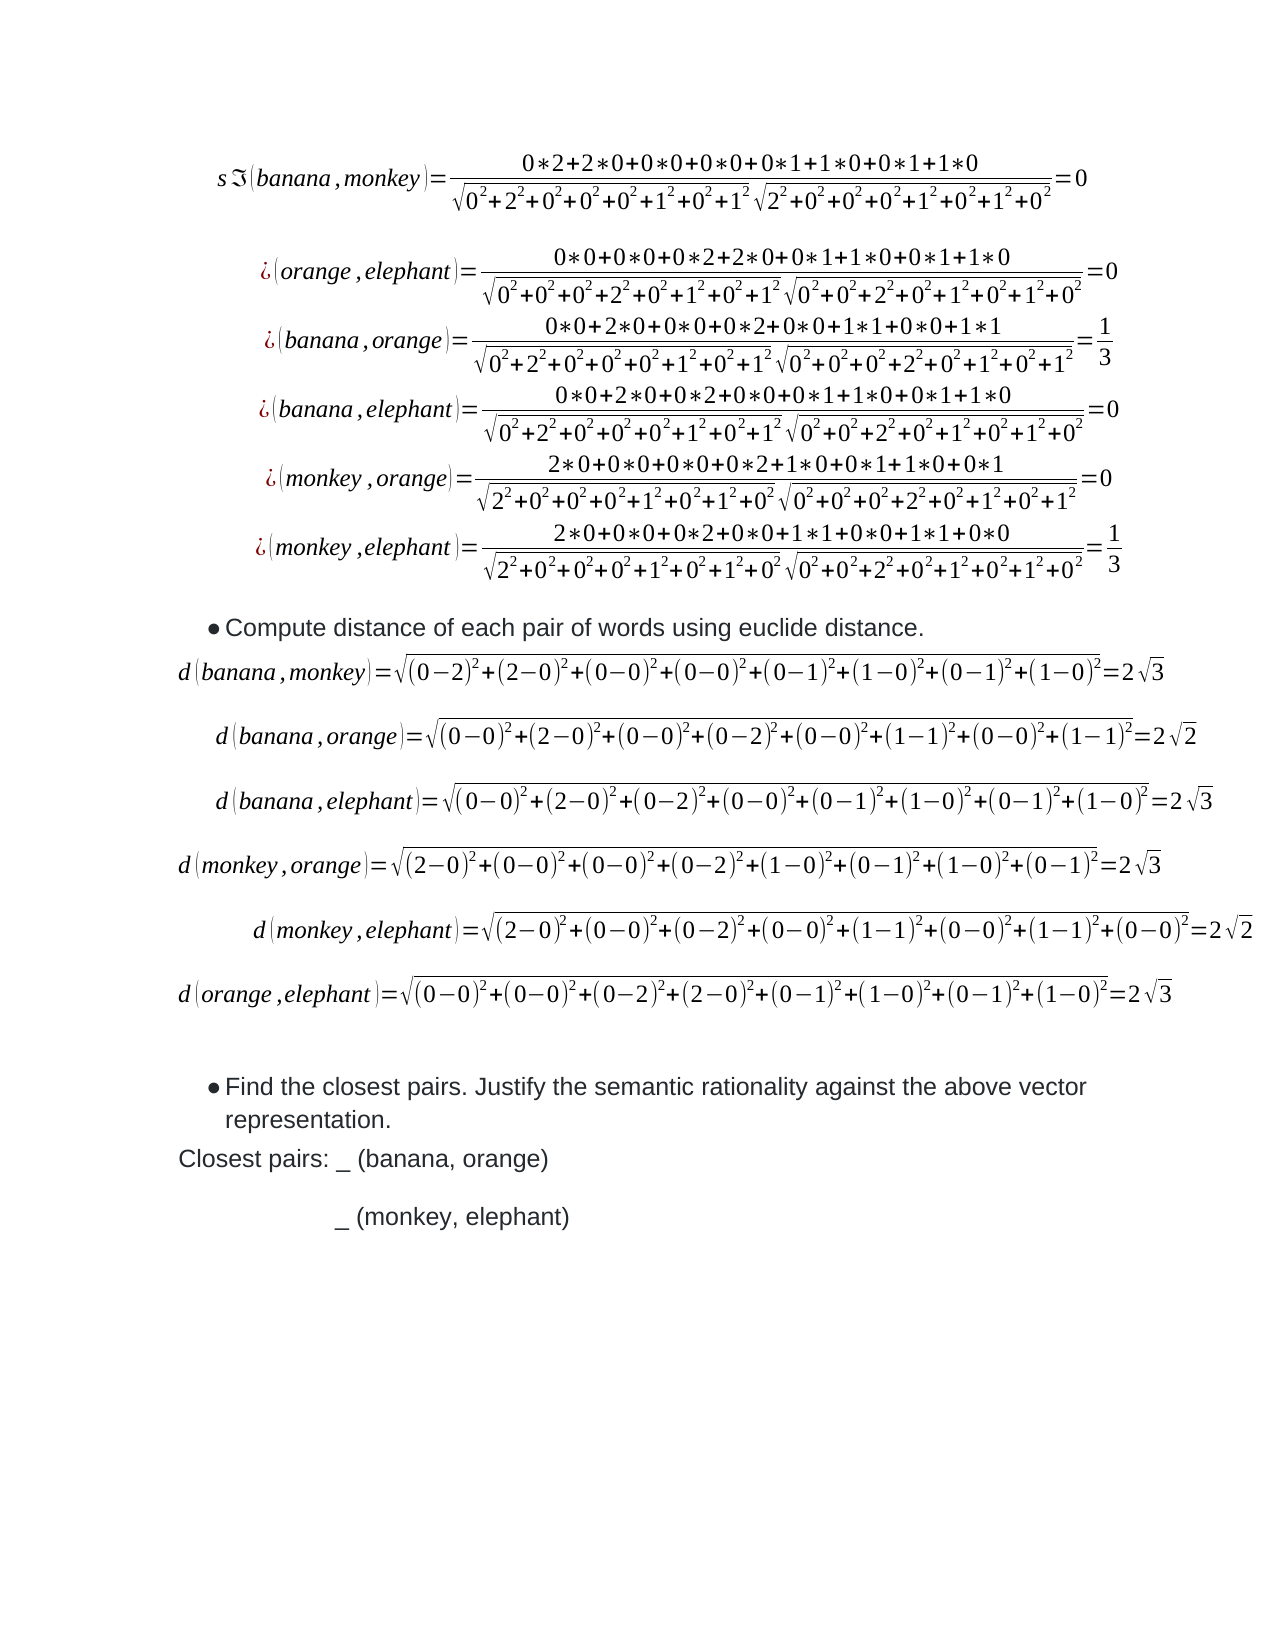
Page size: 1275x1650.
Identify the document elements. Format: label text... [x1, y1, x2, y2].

list Find the closest pairs. Justify the semantic rationality against the above vector representation. [206, 1072, 1125, 1133]
text Closest pairs: _ (banana, orange) [178, 1144, 1125, 1173]
text _ (monkey, elephant) [253, 1202, 1125, 1231]
list Compute distance of each pair of words using euclide distance. [206, 613, 1125, 642]
